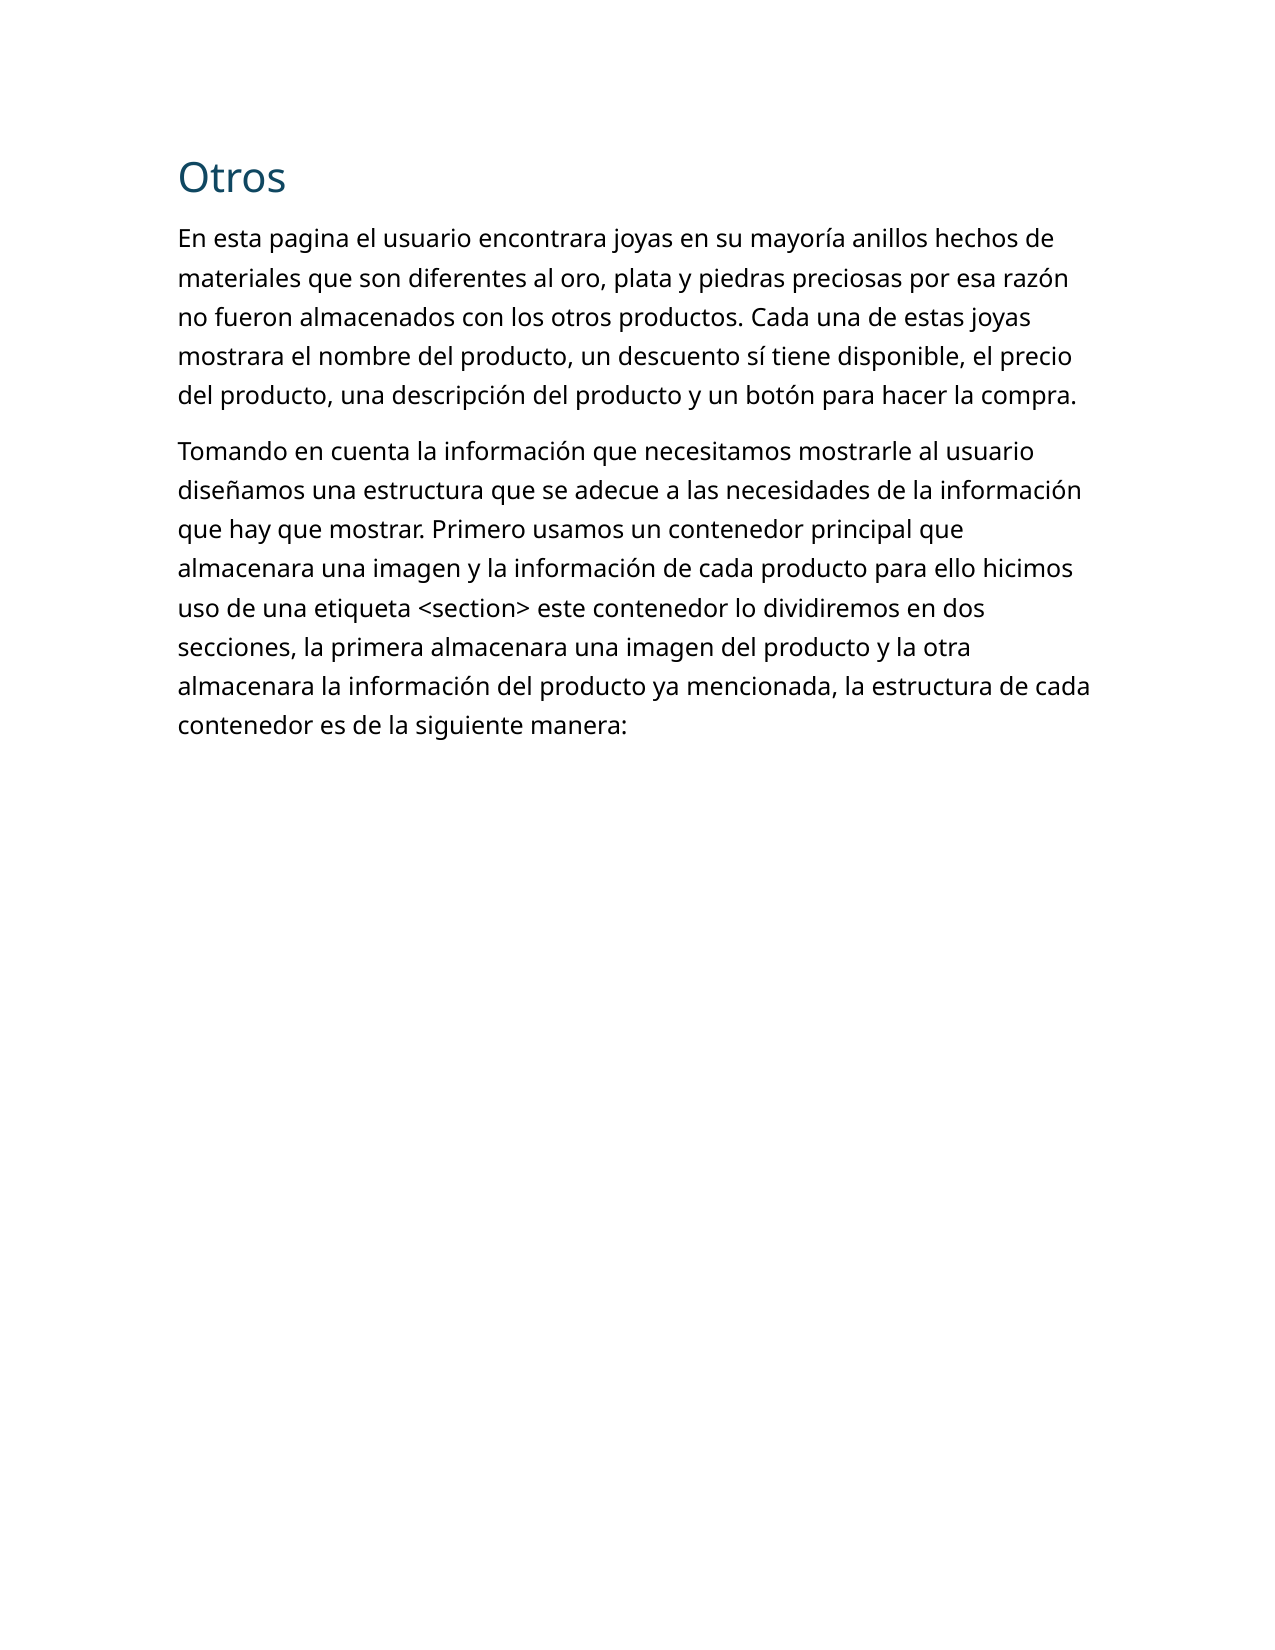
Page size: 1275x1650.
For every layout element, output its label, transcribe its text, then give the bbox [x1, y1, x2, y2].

text Tomando en cuenta la información que necesitamos mostrarle al usuario diseñamos una estructura que se adecue a las necesidades de la información que hay que mostrar. Primero usamos un contenedor principal que almacenara una imagen y la información de cada producto para ello hicimos uso de una etiqueta <section> este contenedor lo dividiremos en dos secciones, la primera almacenara una imagen del producto y la otra almacenara la información del producto ya mencionada, la estructura de cada contenedor es de la siguiente manera: [177, 434, 1098, 742]
subtitle Otros [177, 148, 1098, 204]
text En esta pagina el usuario encontrara joyas en su mayoría anillos hechos de materiales que son diferentes al oro, plata y piedras preciosas por esa razón no fueron almacenados con los otros productos. Cada una de estas joyas mostrara el nombre del producto, un descuento sí tiene disponible, el precio del producto, una descripción del producto y un botón para hacer la compra. [177, 221, 1098, 412]
